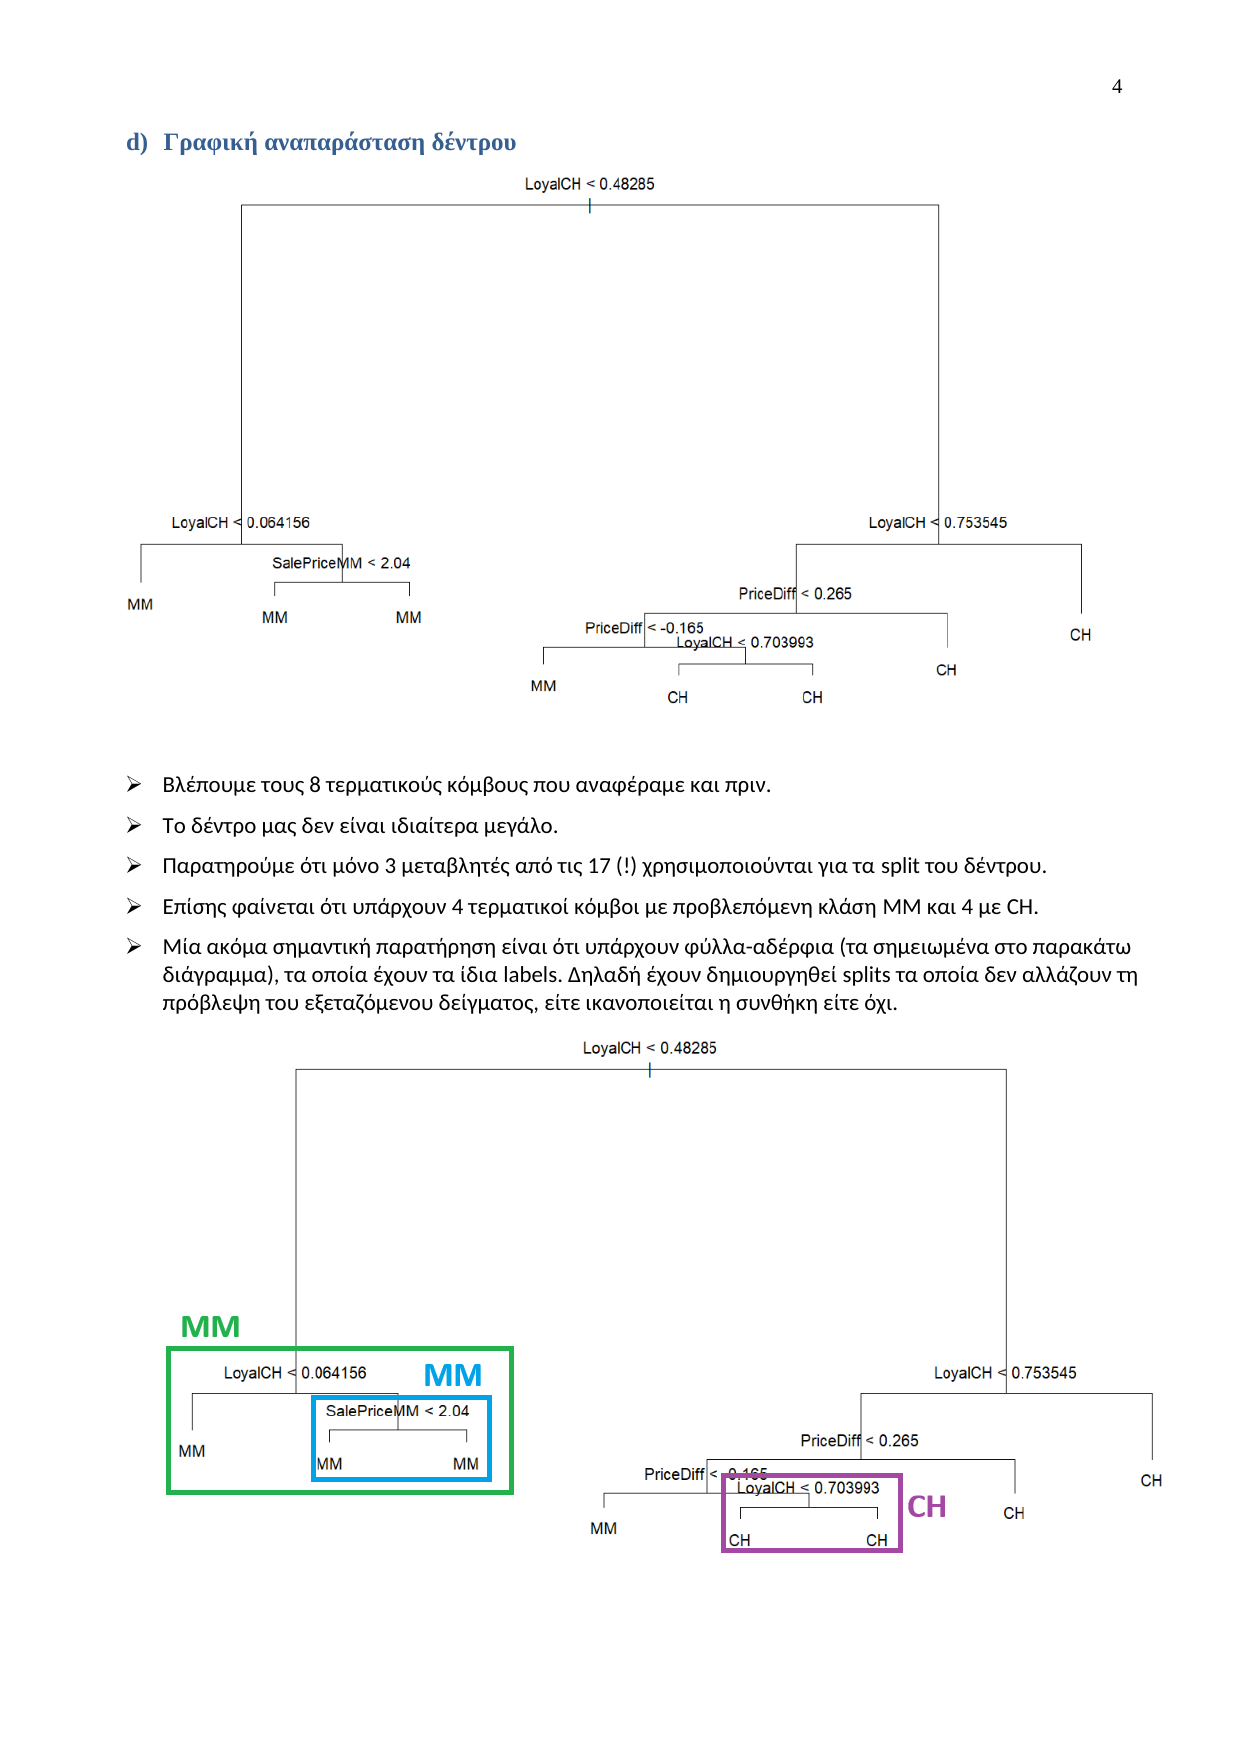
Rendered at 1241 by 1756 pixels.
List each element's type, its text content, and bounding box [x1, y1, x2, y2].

list Το δέντρο μας δεν είναι ιδιαίτερα μεγάλο. [125, 811, 1142, 839]
picture [125, 155, 1132, 730]
list Βλέπουμε τους 8 τερματικούς κόμβους που αναφέραμε και πριν. [125, 770, 1142, 798]
list Παρατηρούμε ότι μόνο 3 μεταβλητές από τις 17 (!) χρησιμοποιούνται για τα split του δέντρου. [125, 851, 1142, 879]
picture [162, 1016, 1180, 1575]
list Επίσης φαίνεται ότι υπάρχουν 4 τερματικοί κόμβοι με προβλεπόμενη κλάση MM και 4 με CH. [125, 892, 1142, 920]
subtitle Γραφική αναπαράσταση δέντρου [126, 127, 1142, 156]
